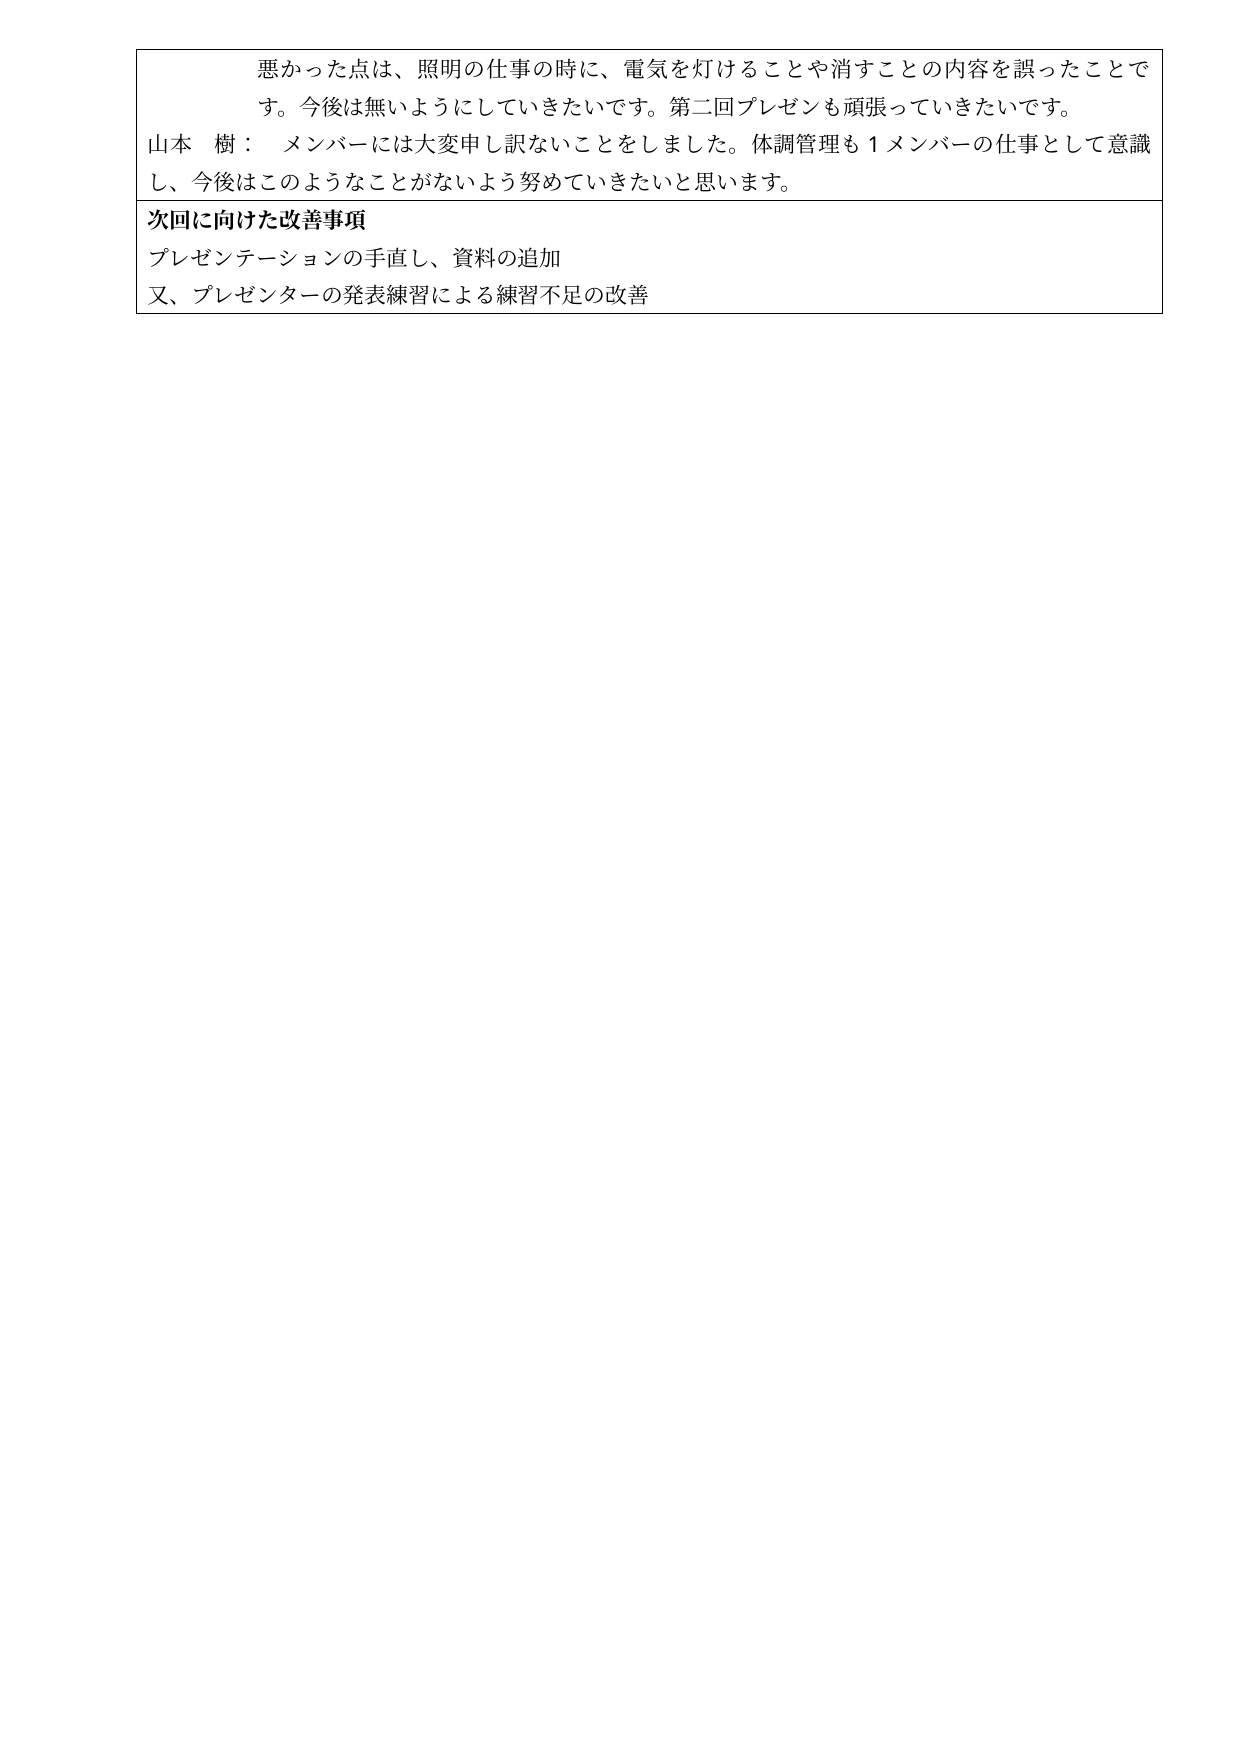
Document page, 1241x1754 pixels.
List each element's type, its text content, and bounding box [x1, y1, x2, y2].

table_cell 次回に向けた改善事項 プレゼンテーションの手直し、資料の追加 又、プレゼンターの発表練習による練習不足の改善 [137, 201, 1162, 313]
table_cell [137, 50, 1162, 199]
